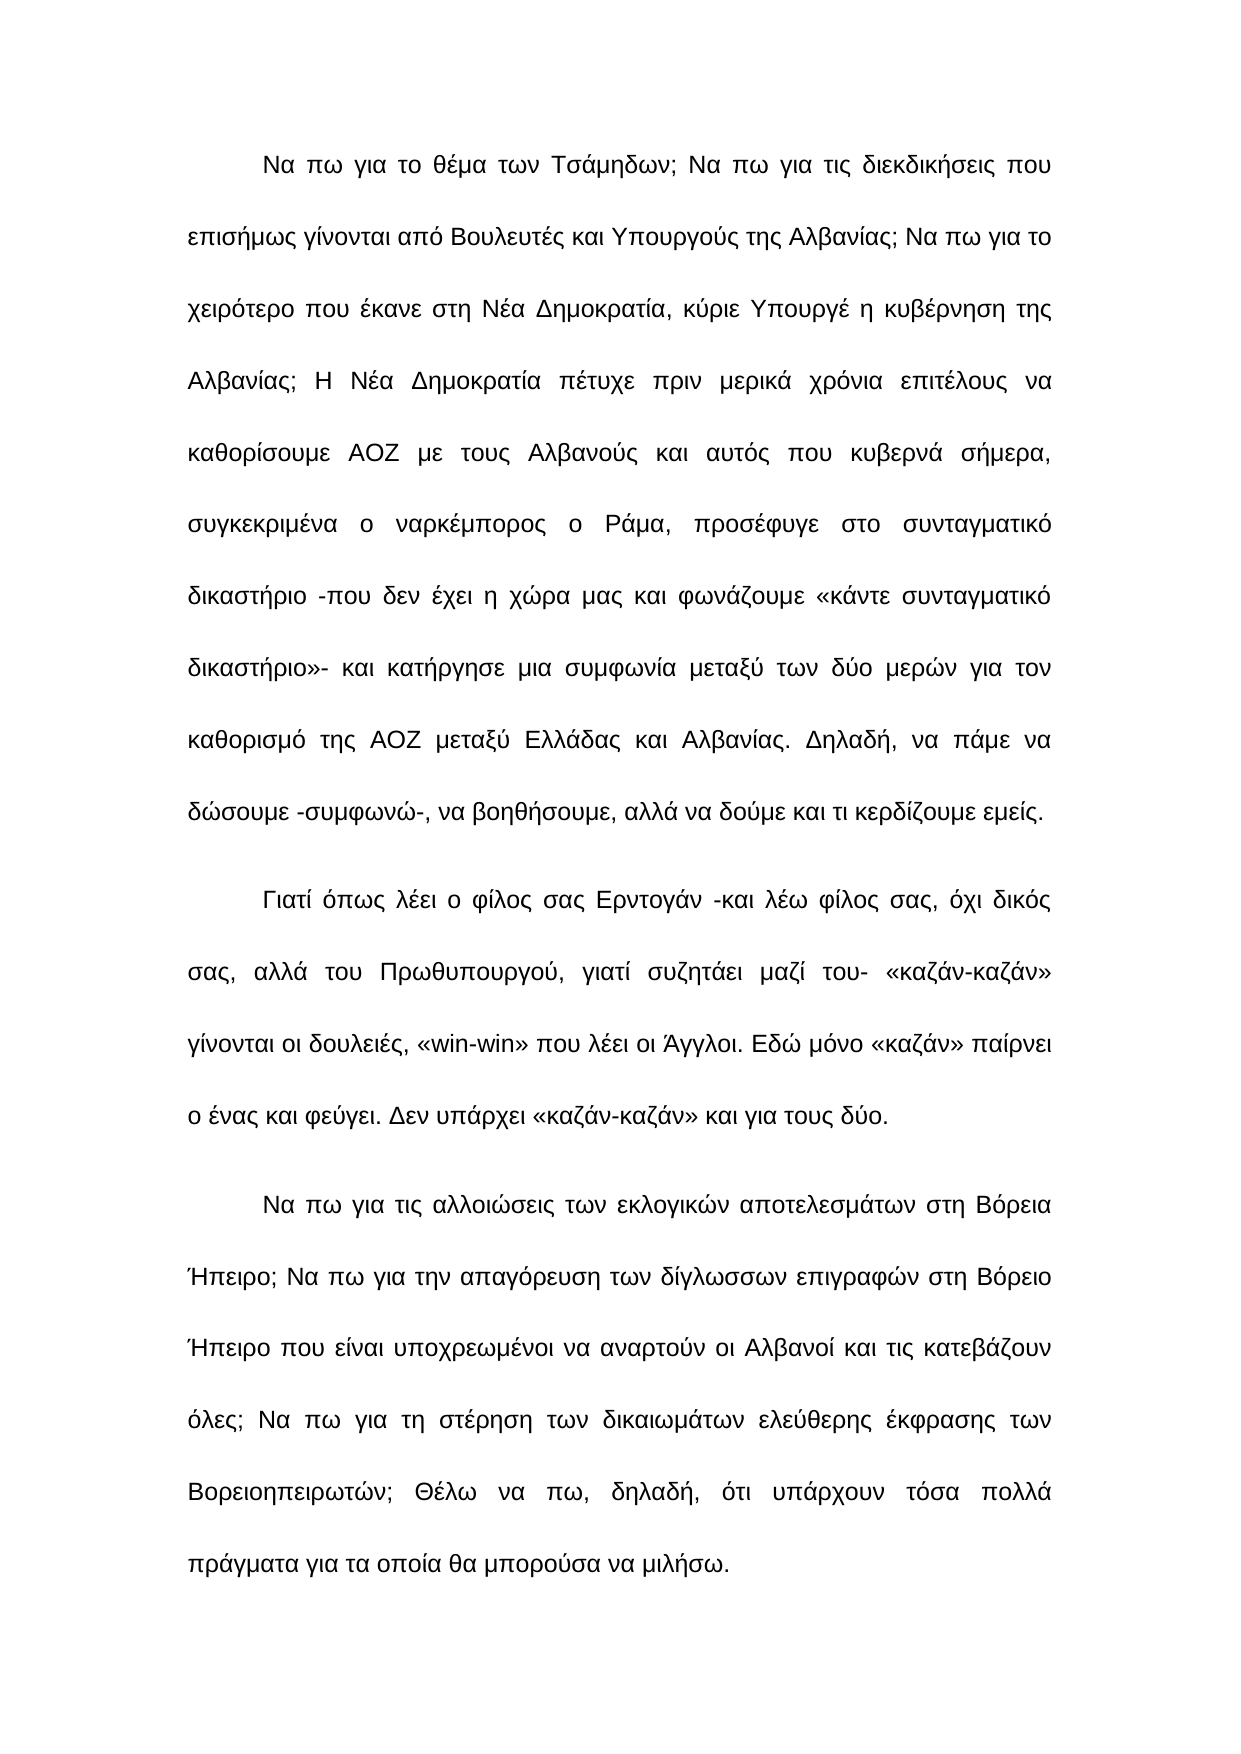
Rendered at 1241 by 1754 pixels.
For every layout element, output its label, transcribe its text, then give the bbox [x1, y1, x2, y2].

text Γιατί όπως λέει ο φίλος σας Ερντογάν -και λέω φίλος σας, όχι δικός σας, αλλά του Πρωθυπουργού, γιατί συζητάει μαζί του- «καζάν-καζάν» γίνονται οι δουλειές, «win-win» που λέει οι Άγγλοι. Εδώ μόνο «καζάν» παίρνει ο ένας και φεύγει. Δεν υπάρχει «καζάν-καζάν» και για τους δύο. [187, 885, 1053, 1130]
text Να πω για τις αλλοιώσεις των εκλογικών αποτελεσμάτων στη Βόρεια Ήπειρο; Να πω για την απαγόρευση των δίγλωσσων επιγραφών στη Βόρειο Ήπειρο που είναι υποχρεωμένοι να αναρτούν οι Αλβανοί και τις κατεβάζουν όλες; Να πω για τη στέρηση των δικαιωμάτων ελεύθερης έκφρασης των Βορειοηπειρωτών; Θέλω να πω, δηλαδή, ότι υπάρχουν τόσα πολλά πράγματα για τα οποία θα μπορούσα να μιλήσω. [187, 1189, 1053, 1578]
text Να πω για το θέμα των Τσάμηδων; Να πω για τις διεκδικήσεις που επισήμως γίνονται από Βουλευτές και Υπουργούς της Αλβανίας; Να πω για το χειρότερο που έκανε στη Νέα Δημοκρατία, κύριε Υπουργέ η κυβέρνηση της Αλβανίας; Η Νέα Δημοκρατία πέτυχε πριν μερικά χρόνια επιτέλους να καθορίσουμε ΑΟΖ με τους Αλβανούς και αυτός που κυβερνά σήμερα, συγκεκριμένα ο ναρκέμπορος ο Ράμα, προσέφυγε στο συνταγματικό δικαστήριο -που δεν έχει η χώρα μας και φωνάζουμε «κάντε συνταγματικό δικαστήριο»- και κατήργησε μια συμφωνία μεταξύ των δύο μερών για τον καθορισμό της ΑΟΖ μεταξύ Ελλάδας και Αλβανίας. Δηλαδή, να πάμε να δώσουμε -συμφωνώ-, να βοηθήσουμε, αλλά να δούμε και τι κερδίζουμε εμείς. [187, 150, 1053, 826]
